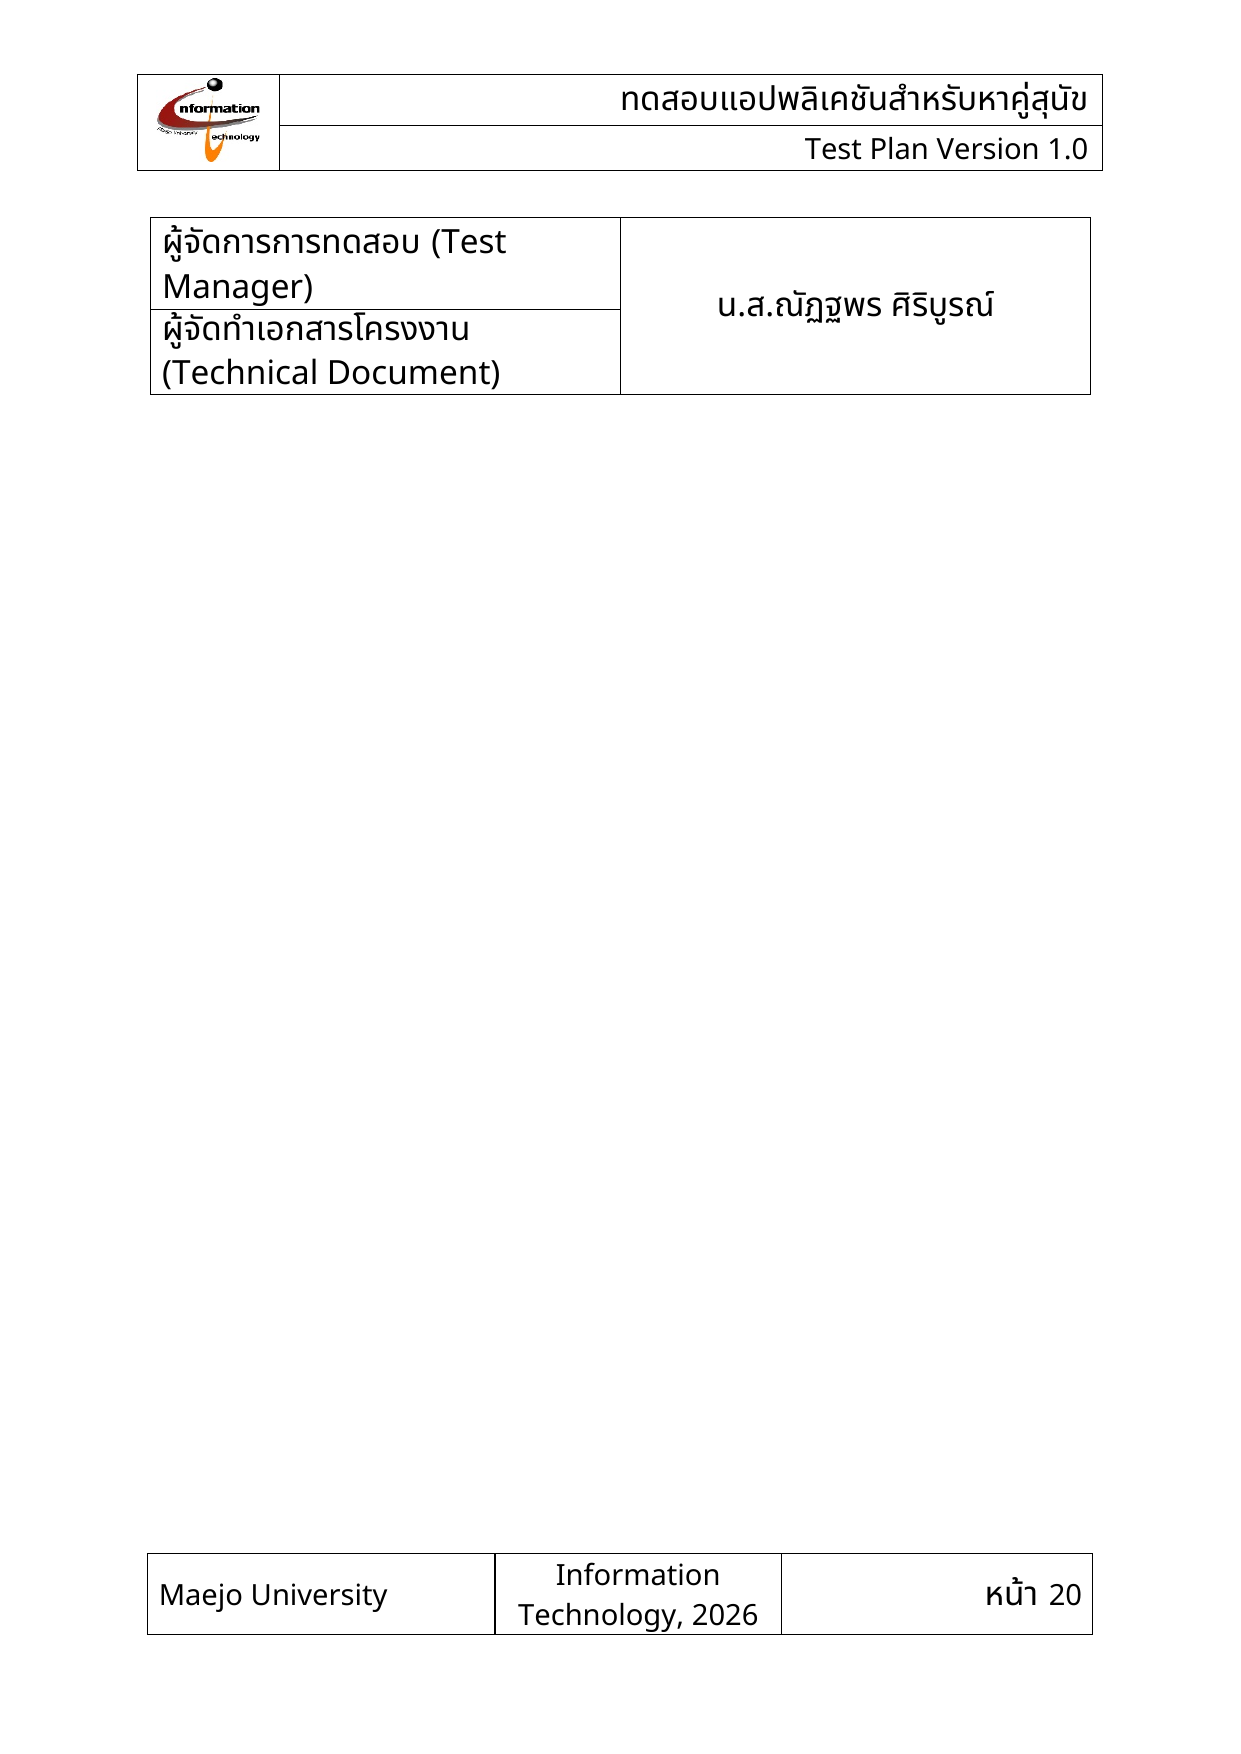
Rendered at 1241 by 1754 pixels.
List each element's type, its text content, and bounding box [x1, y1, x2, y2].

table_cell ผู้จัดการการทดสอบ (Test Manager) [151, 218, 620, 309]
table_cell น.ส.ณัฏฐพร ศิริบูรณ์ [621, 218, 1090, 394]
table_cell ผู้จัดทำเอกสารโครงงาน (Technical Document) [151, 310, 620, 394]
picture [156, 78, 260, 162]
